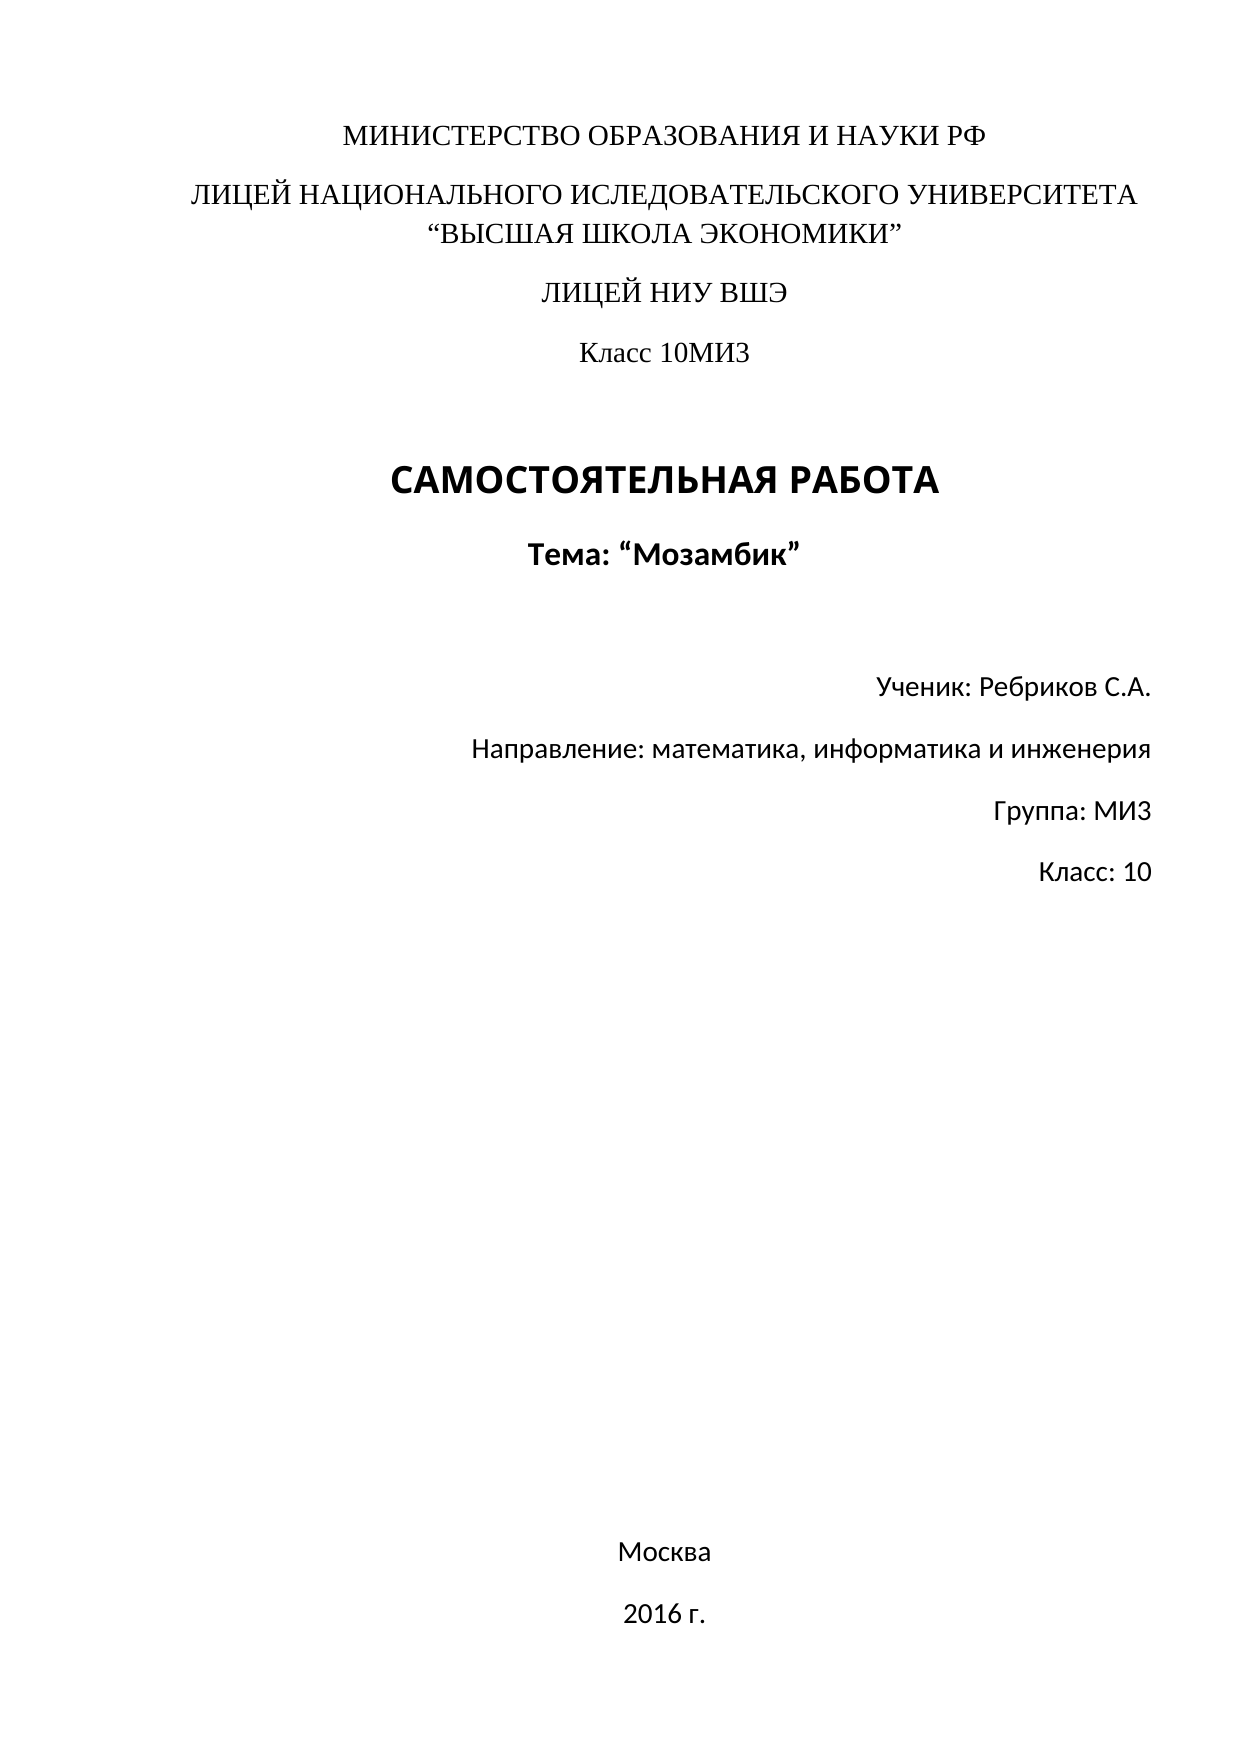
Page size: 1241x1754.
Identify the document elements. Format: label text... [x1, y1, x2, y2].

text САМОСТОЯТЕЛЬНАЯ РАБОТА [177, 453, 1152, 504]
text МИНИСТЕРСТВО ОБРАЗОВАНИЯ И НАУКИ РФ [177, 118, 1152, 152]
text Класс 10МИ3 [177, 335, 1152, 368]
text Класс: 10 [177, 853, 1152, 889]
text ЛИЦЕЙ НАЦИОНАЛЬНОГО ИСЛЕДОВАТЕЛЬСКОГО УНИВЕРСИТЕТА “ВЫСШАЯ ШКОЛА ЭКОНОМИКИ” [177, 177, 1152, 249]
text Тема: “Мозамбик” [177, 533, 1152, 574]
text Группа: МИ3 [177, 792, 1152, 827]
text ЛИЦЕЙ НИУ ВШЭ [177, 275, 1152, 309]
text 2016 г. [177, 1595, 1152, 1630]
text Направление: математика, информатика и инженерия [177, 730, 1152, 766]
text Москва [177, 1533, 1152, 1569]
text Ученик: Ребриков С.А. [177, 668, 1152, 704]
